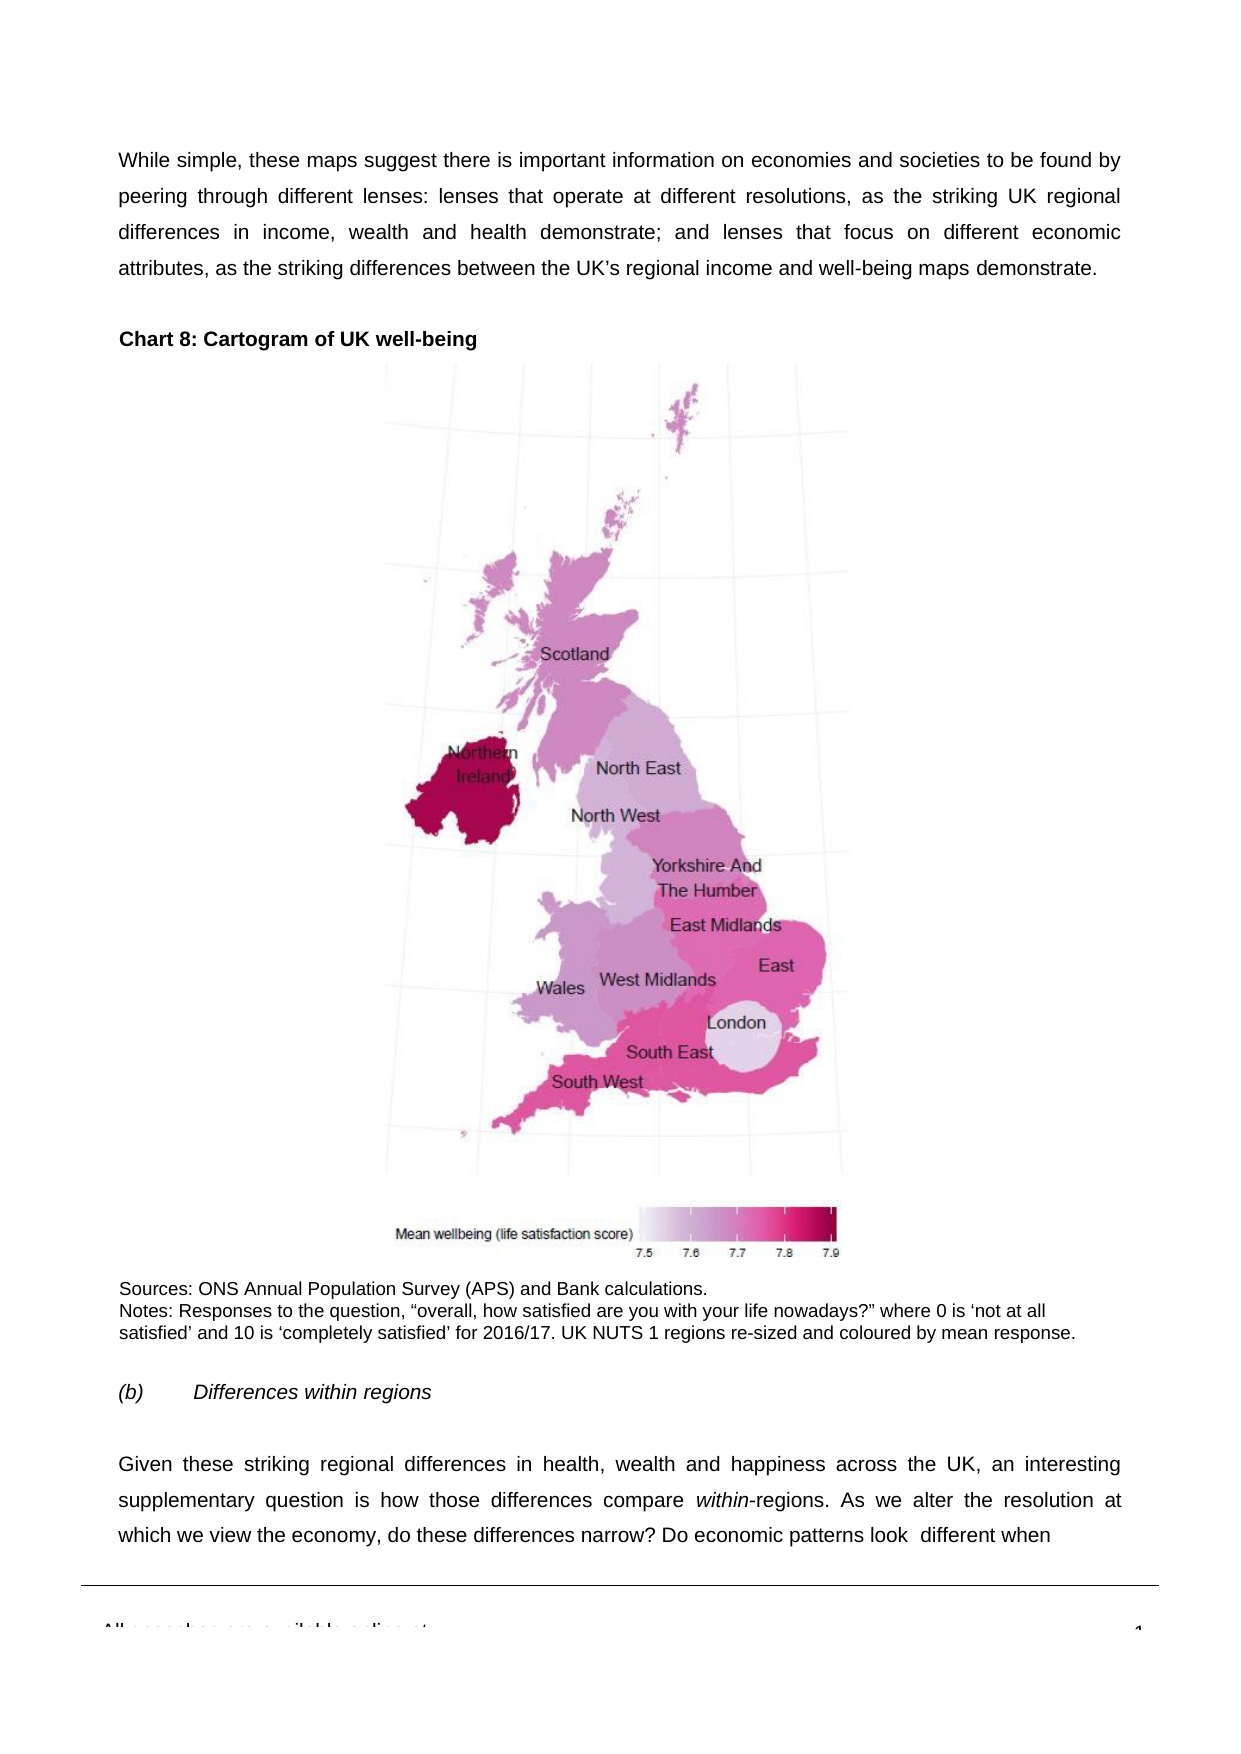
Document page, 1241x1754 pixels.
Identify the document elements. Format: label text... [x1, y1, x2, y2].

text Given these striking regional differences in health, wealth and happiness across the UK, an interesting supplementary question is how those differences compare within-regions. As we alter the resolution at which we view the economy, do these differences narrow? Do economic patterns look different when [118, 1451, 1122, 1547]
picture [385, 363, 851, 1257]
table_cell [98, 358, 1143, 1273]
table_header Chart 8: Cartogram of UK well-being [98, 328, 1143, 358]
list Differences within regions [118, 1380, 1163, 1404]
table_cell Sources: ONS Annual Population Survey (APS) and Bank calculations. Notes: Responses to the question, “overall, how satisfied are you with your life nowadays?” where 0 is ‘not at all satisfied’ and 10 is ‘completely satisfied’ for 2016/17. UK NUTS 1 regions re-sized and coloured by mean response. [98, 1273, 1143, 1344]
text While simple, these maps suggest there is important information on economies and societies to be found by peering through different lenses: lenses that operate at different resolutions, as the striking UK regional differences in income, wealth and health demonstrate; and lenses that focus on different economic attributes, as the striking differences between the UK’s regional income and well-being maps demonstrate. [118, 148, 1122, 279]
